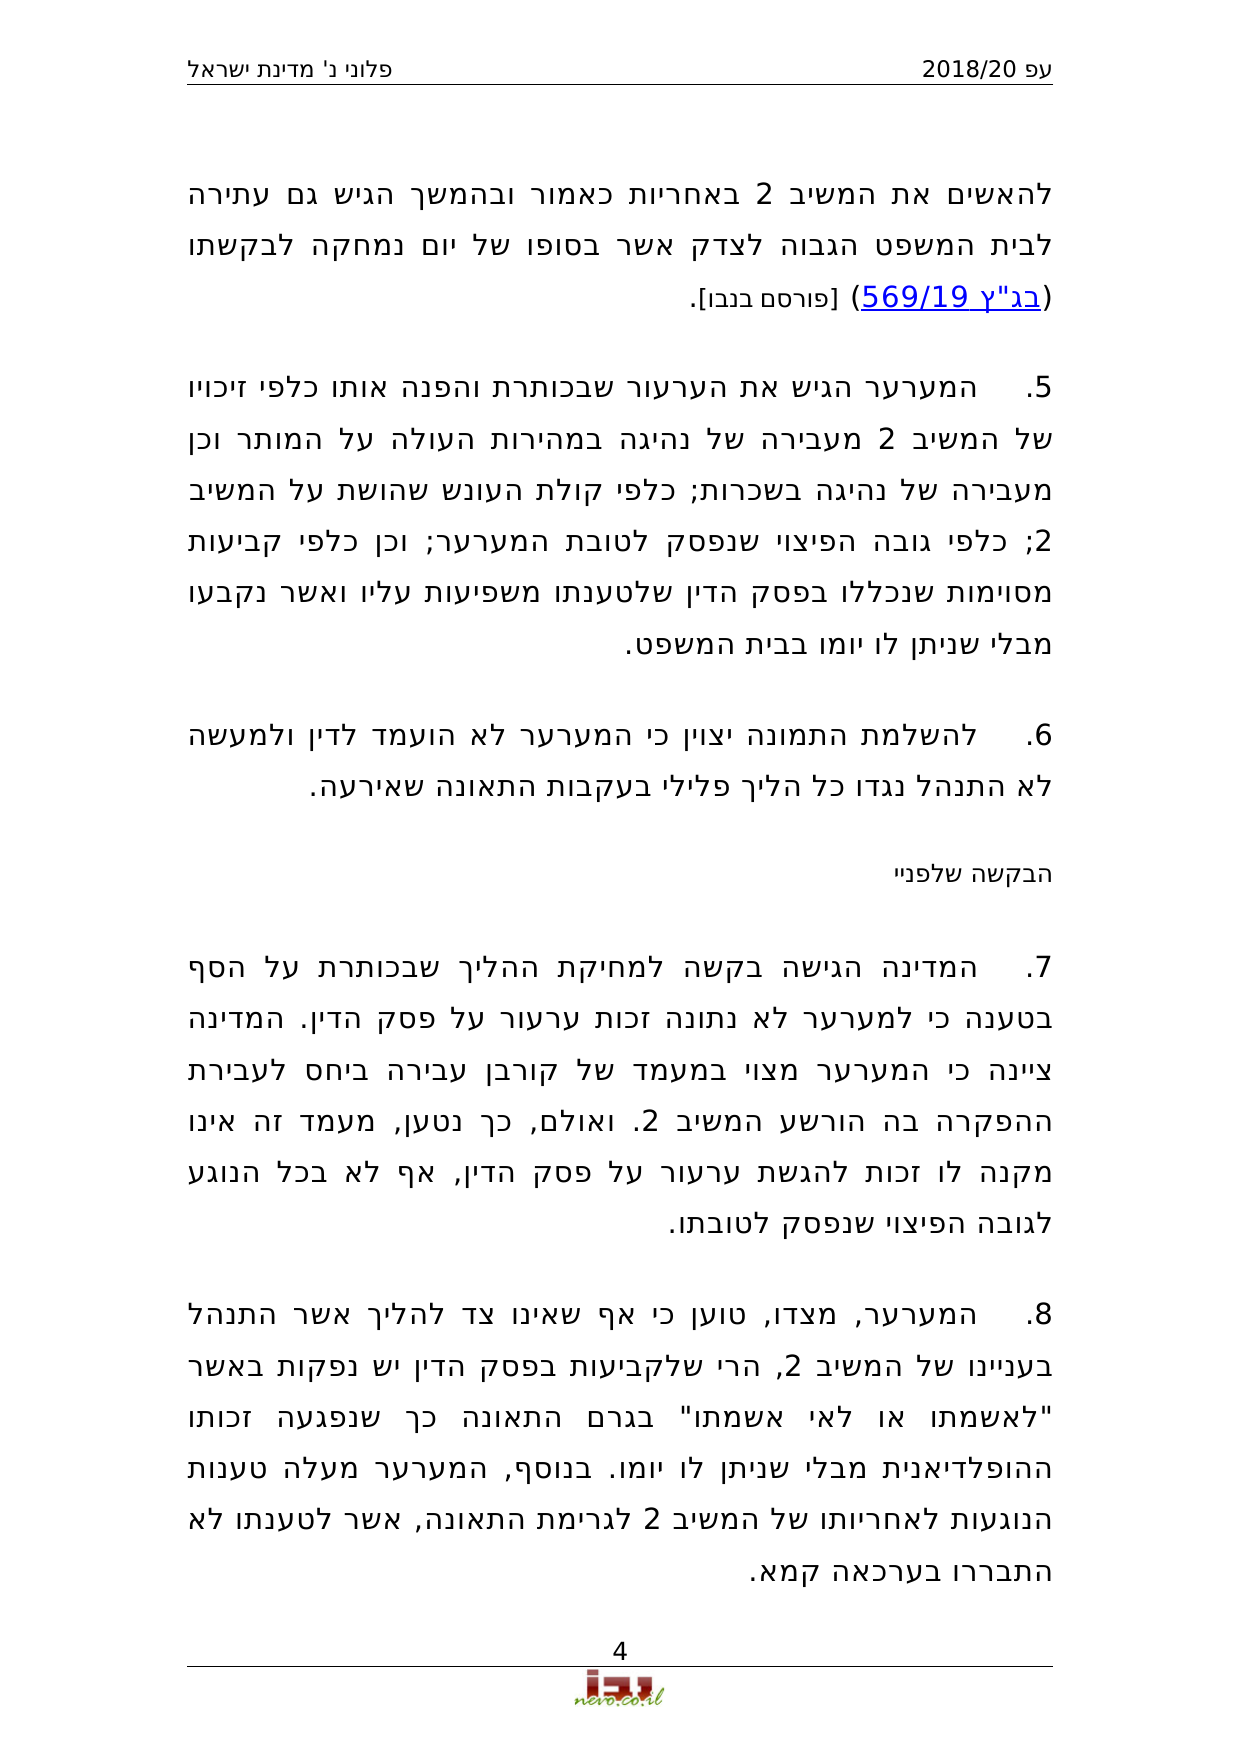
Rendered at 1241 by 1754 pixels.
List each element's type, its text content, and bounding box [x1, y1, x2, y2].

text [187, 177, 1053, 314]
text 8. המערער, מצדו, טוען כי אף שאינו צד להליך אשר התנהל בעניינו של המשיב 2, הרי שלקביעות בפסק הדין יש נפקות באשר "לאשמתו או לאי אשמתו" בגרם התאונה כך שנפגעה זכותו ההופלדיאנית מבלי שניתן לו יומו. בנוסף, המערער מעלה טענות הנוגעות לאחריותו של המשיב 2 לגרימת התאונה, אשר לטענתו לא התבררו בערכאה קמא. [187, 1297, 1053, 1588]
picture [574, 1669, 666, 1707]
text 7. המדינה הגישה בקשה למחיקת ההליך שבכותרת על הסף בטענה כי למערער לא נתונה זכות ערעור על פסק הדין. המדינה ציינה כי המערער מצוי במעמד של קורבן עבירה ביחס לעבירת ההפקרה בה הורשע המשיב 2. ואולם, כך נטען, מעמד זה אינו מקנה לו זכות להגשת ערעור על פסק הדין, אף לא בכל הנוגע לגובה הפיצוי שנפסק לטובתו. [187, 950, 1053, 1241]
text 6. להשלמת התמונה יצוין כי המערער לא הועמד לדין ולמעשה לא התנהל נגדו כל הליך פלילי בעקבות התאונה שאירעה. [187, 718, 1053, 803]
text הבקשה שלפניי [187, 860, 1053, 889]
text 5. המערער הגיש את הערעור שבכותרת והפנה אותו כלפי זיכויו של המשיב 2 מעבירה של נהיגה במהירות העולה על המותר וכן מעבירה של נהיגה בשכרות; כלפי קולת העונש שהושת על המשיב 2; כלפי גובה הפיצוי שנפסק לטובת המערער; וכן כלפי קביעות מסוימות שנכללו בפסק הדין שלטענתו משפיעות עליו ואשר נקבעו מבלי שניתן לו יומו בבית המשפט. [187, 371, 1053, 661]
